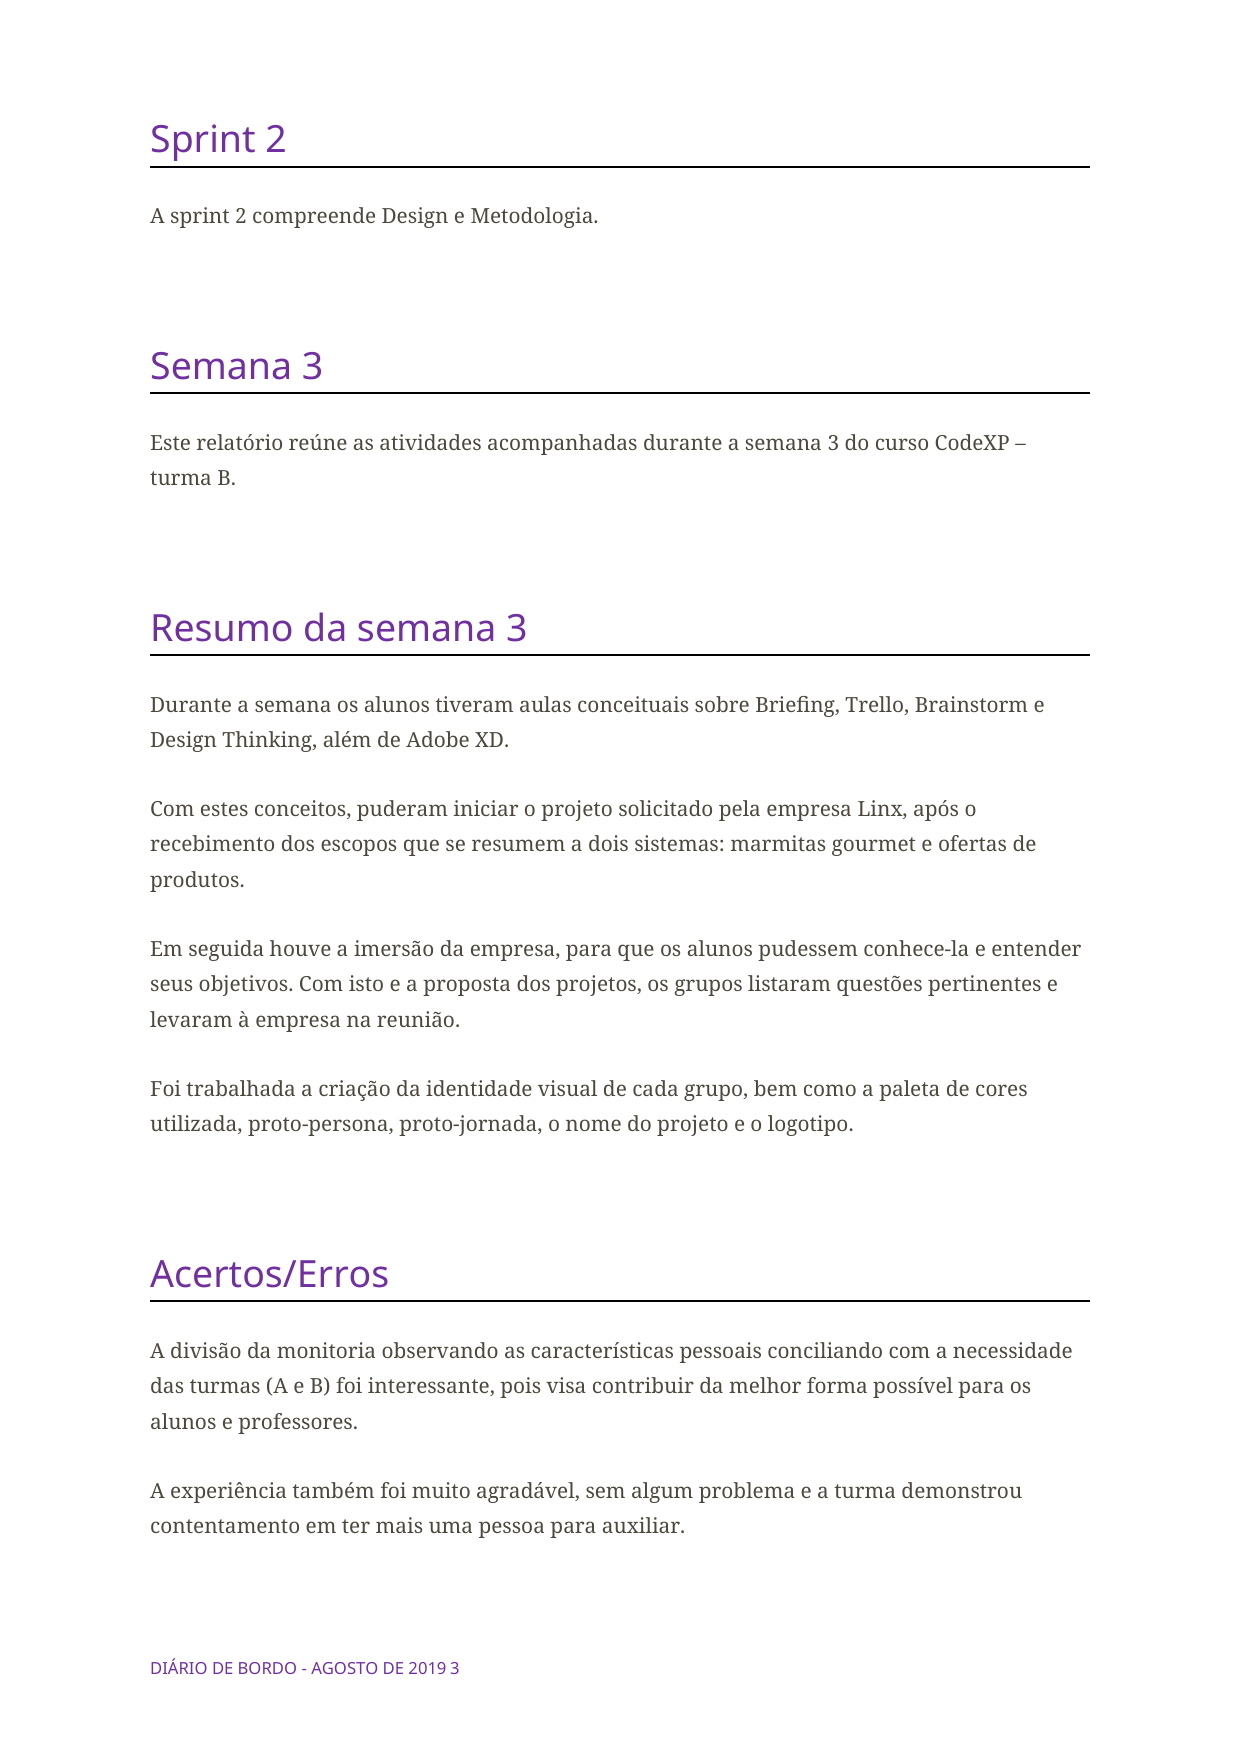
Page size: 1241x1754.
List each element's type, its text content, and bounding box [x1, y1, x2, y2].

text A experiência também foi muito agradável, sem algum problema e a turma demonstrou contentamento em ter mais uma pessoa para auxiliar. [150, 1476, 1090, 1540]
text Sprint 2 [150, 112, 1090, 166]
text Foi trabalhada a criação da identidade visual de cada grupo, bem como a paleta de cores utilizada, proto-persona, proto-jornada, o nome do projeto e o logotipo. [150, 1074, 1090, 1138]
text Este relatório reúne as atividades acompanhadas durante a semana 3 do curso CodeXP – turma B. [150, 428, 1090, 492]
text Durante a semana os alunos tiveram aulas conceituais sobre Briefing, Trello, Brainstorm e Design Thinking, além de Adobe XD. [150, 690, 1090, 754]
text Em seguida houve a imersão da empresa, para que os alunos pudessem conhece-la e entender seus objetivos. Com isto e a proposta dos projetos, os grupos listaram questões pertinentes e levaram à empresa na reunião. [150, 934, 1090, 1033]
text Com estes conceitos, puderam iniciar o projeto solicitado pela empresa Linx, após o recebimento dos escopos que se resumem a dois sistemas: marmitas gourmet e ofertas de produtos. [150, 794, 1090, 893]
text Acertos/Erros [150, 1247, 1090, 1300]
text Semana 3 [150, 339, 1090, 392]
text Resumo da semana 3 [150, 601, 1090, 654]
text A divisão da monitoria observando as características pessoais conciliando com a necessidade das turmas (A e B) foi interessante, pois visa contribuir da melhor forma possível para os alunos e professores. [150, 1336, 1090, 1435]
text A sprint 2 compreende Design e Metodologia. [150, 201, 1090, 230]
